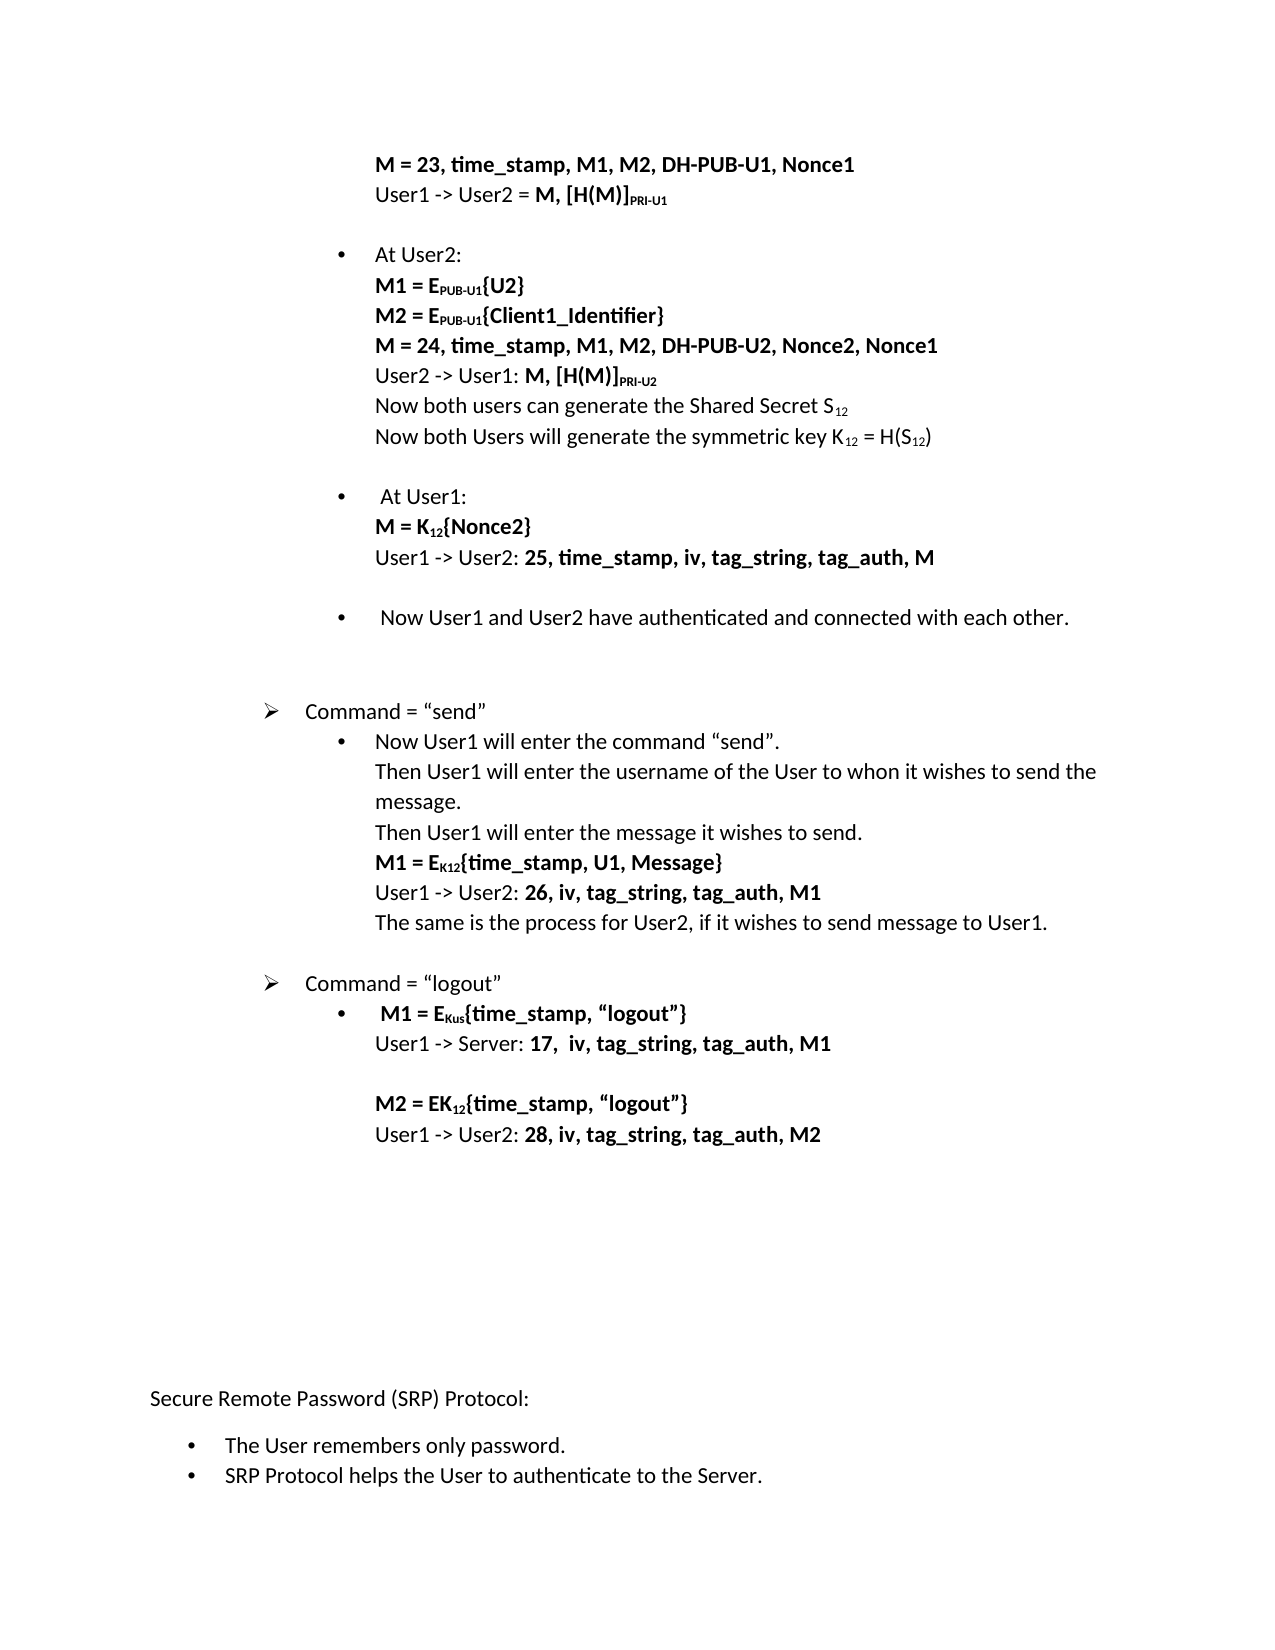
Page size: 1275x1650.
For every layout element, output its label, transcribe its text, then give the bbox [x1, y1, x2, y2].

list The User remembers only password. [187, 1431, 1134, 1459]
list User1 -> User2 = M, [H(M)]PRI-U1 [375, 180, 1134, 208]
list M = 24, time_stamp, M1, M2, DH-PUB-U2, Nonce2, Nonce1 [375, 331, 1134, 359]
list At User1: [337, 482, 1134, 510]
list User1 -> User2: 28, iv, tag_string, tag_auth, M2 [375, 1120, 1134, 1148]
list User1 -> User2: 25, time_stamp, iv, tag_string, tag_auth, M [375, 543, 1134, 571]
list The same is the process for User2, if it wishes to send message to User1. [375, 908, 1134, 936]
list Command = “send” [262, 697, 1134, 725]
list M1 = EK12{time_stamp, U1, Message} [375, 848, 1134, 876]
list Now User1 and User2 have authenticated and connected with each other. [337, 603, 1134, 631]
list Then User1 will enter the username of the User to whon it wishes to send the message. [375, 757, 1134, 816]
list User2 -> User1: M, [H(M)]PRI-U2 [375, 361, 1134, 389]
list M2 = EPUB-U1{Client1_Identifier} [375, 301, 1134, 329]
list SRP Protocol helps the User to authenticate to the Server. [187, 1461, 1134, 1489]
list M1 = EKus{time_stamp, “logout”} [337, 999, 1134, 1027]
list Now both Users will generate the symmetric key K12 = H(S12) [375, 422, 1134, 450]
list Then User1 will enter the message it wishes to send. [375, 818, 1134, 846]
list M2 = EK12{time_stamp, “logout”} [375, 1089, 1134, 1118]
list M1 = EPUB-U1{U2} [375, 271, 1134, 299]
list User1 -> User2: 26, iv, tag_string, tag_auth, M1 [375, 878, 1134, 906]
list M = 23, time_stamp, M1, M2, DH-PUB-U1, Nonce1 [375, 150, 1134, 178]
list At User2: [337, 241, 1134, 269]
list Command = “logout” [262, 969, 1134, 997]
list User1 -> Server: 17, iv, tag_string, tag_auth, M1 [375, 1029, 1134, 1057]
text Secure Remote Password (SRP) Protocol: [150, 1384, 1134, 1412]
list M = K12{Nonce2} [375, 512, 1134, 541]
list Now both users can generate the Shared Secret S12 [375, 392, 1134, 420]
list Now User1 will enter the command “send”. [337, 727, 1134, 755]
